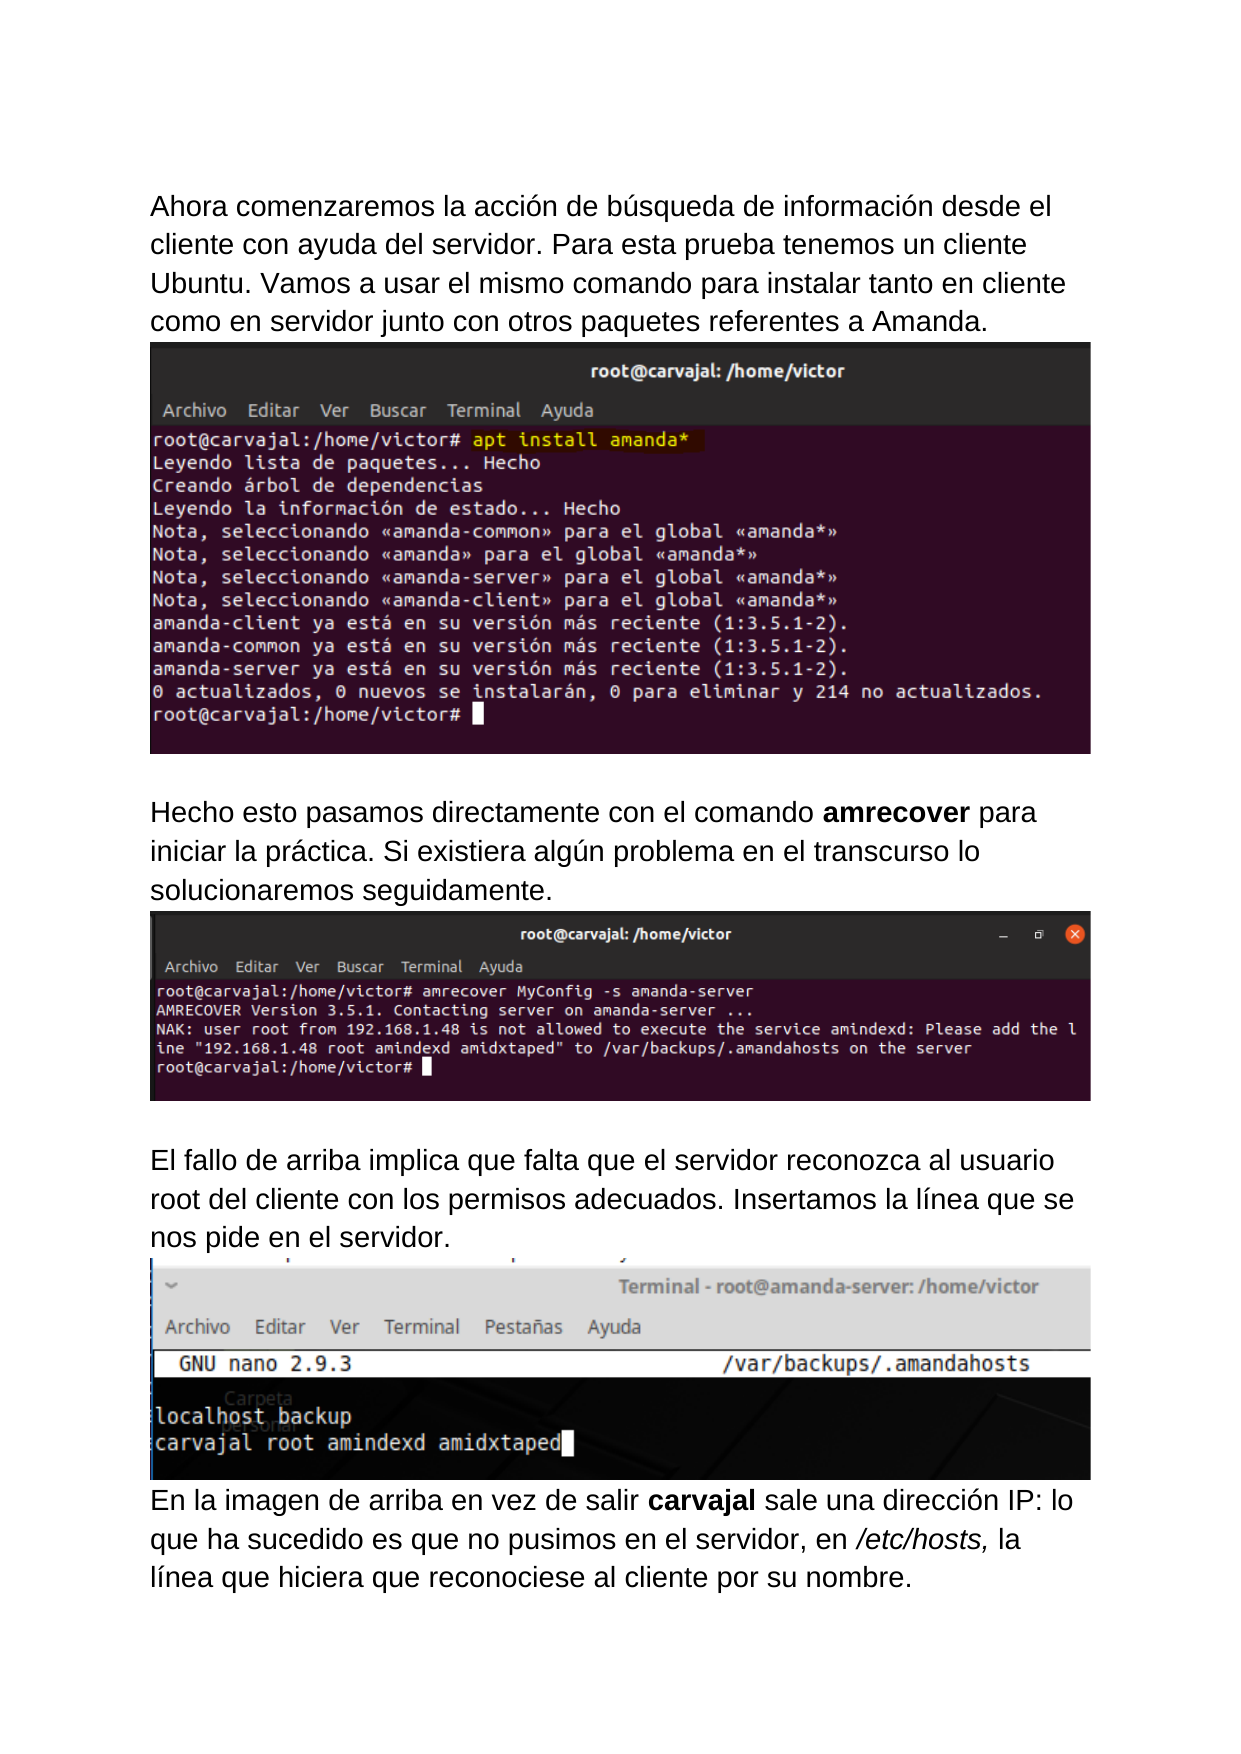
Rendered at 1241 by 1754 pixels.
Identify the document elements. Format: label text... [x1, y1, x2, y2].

text En la imagen de arriba en vez de salir carvajal sale una dirección IP: lo que ha sucedido es que no pusimos en el servidor, en /etc/hosts, la línea que hiciera que reconociese al cliente por su nombre. [150, 1483, 1090, 1594]
text Ahora comenzaremos la acción de búsqueda de información desde el cliente con ayuda del servidor. Para esta prueba tenemos un cliente Ubuntu. Vamos a usar el mismo comando para instalar tanto en cliente como en servidor junto con otros paquetes referentes a Amanda. [150, 188, 1090, 338]
text Hecho esto pasamos directamente con el comando amrecover para iniciar la práctica. Si existiera algún problema en el transcurso lo solucionaremos seguidamente. [150, 796, 1090, 906]
picture [150, 342, 1091, 754]
text El fallo de arriba implica que falta que el servidor reconozca al usuario root del cliente con los permisos adecuados. Insertamos la línea que se nos pide en el servidor. [150, 1143, 1090, 1254]
picture [150, 1258, 1091, 1480]
picture [150, 911, 1091, 1101]
